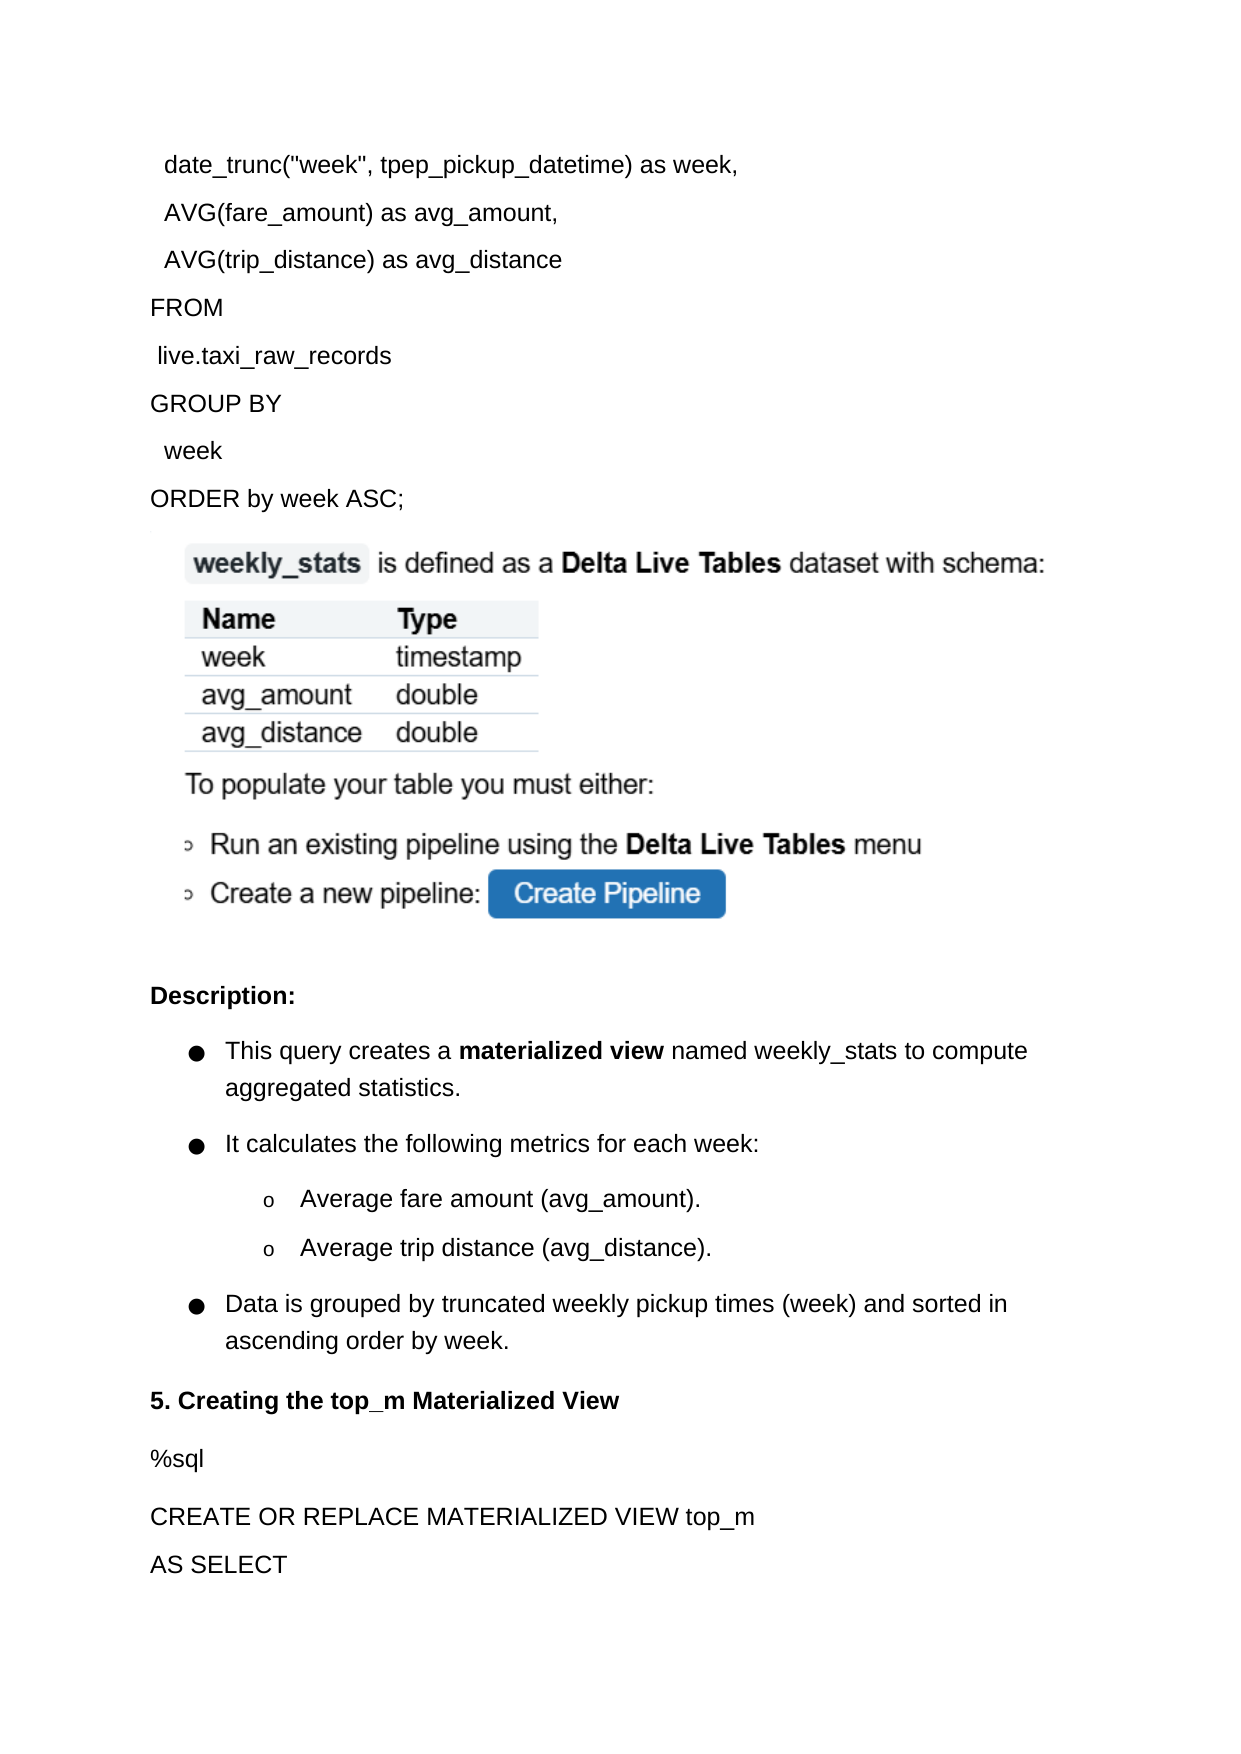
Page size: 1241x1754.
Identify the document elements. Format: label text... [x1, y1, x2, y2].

list Average trip distance (avg_distance). [262, 1232, 1090, 1262]
text CREATE OR REPLACE MATERIALIZED VIEW top_m [150, 1502, 1090, 1531]
list It calculates the following metrics for each week: [187, 1121, 1090, 1164]
text %sql [150, 1444, 1090, 1473]
text 5. Creating the top_m Materialized View [150, 1386, 1090, 1415]
list Average fare amount (avg_amount). [262, 1184, 1090, 1213]
picture [150, 531, 1091, 962]
text week [150, 436, 1090, 465]
list Data is grouped by truncated weekly pickup times (week) and sorted in ascending order by week. [187, 1281, 1090, 1355]
text FROM [150, 293, 1090, 322]
text live.taxi_raw_records [150, 341, 1090, 369]
list This query creates a materialized view named weekly_stats to compute aggregated statistics. [187, 1028, 1090, 1102]
text Description: [150, 981, 1090, 1009]
text GROUP BY [150, 388, 1090, 417]
text AVG(trip_distance) as avg_distance [150, 245, 1090, 274]
text AS SELECT [150, 1550, 1090, 1579]
text ORDER by week ASC; [150, 484, 1090, 513]
text AVG(fare_amount) as avg_amount, [150, 198, 1090, 226]
text date_trunc("week", tpep_pickup_datetime) as week, [150, 150, 1090, 179]
